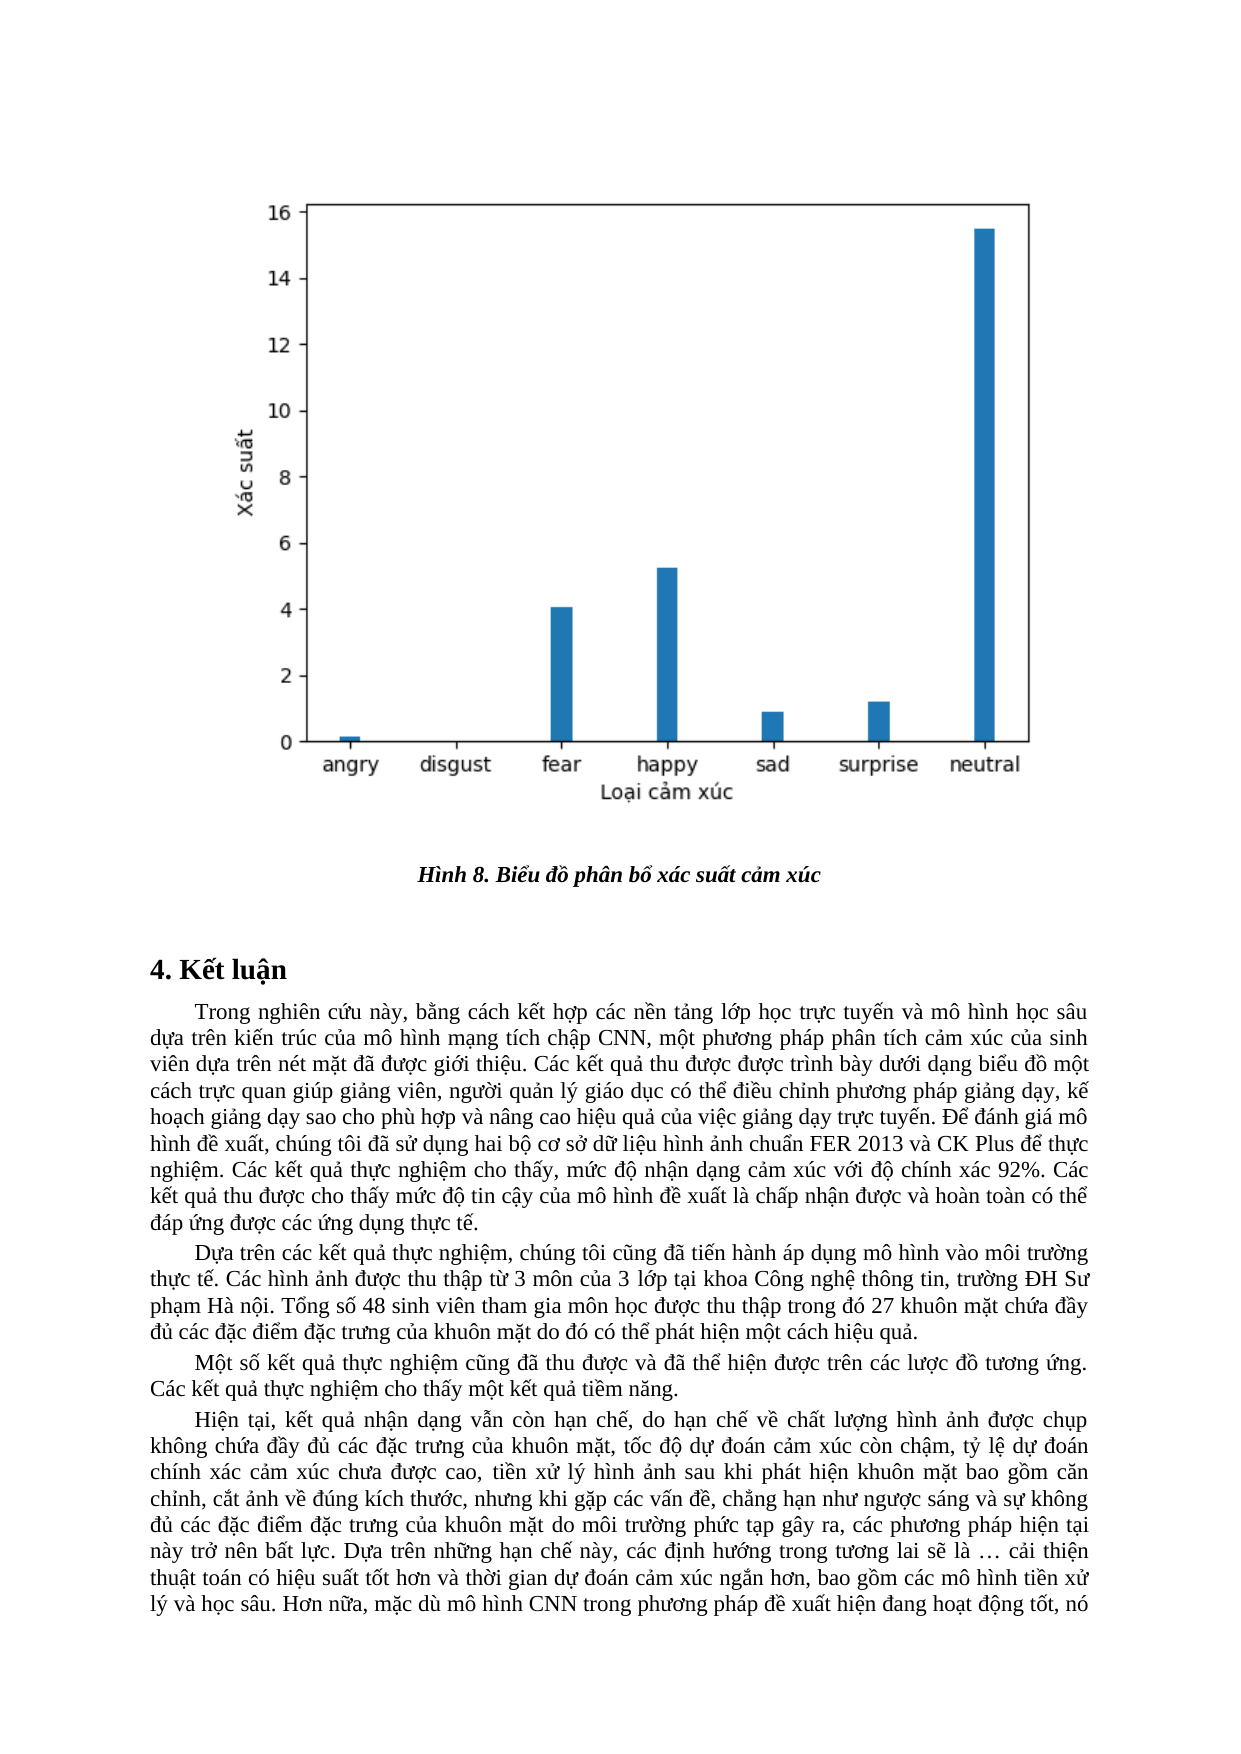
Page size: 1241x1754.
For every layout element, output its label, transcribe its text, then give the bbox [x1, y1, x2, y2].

text Dựa trên các kết quả thực nghiệm, chúng tôi cũng đã tiến hành áp dụng mô hình vào môi trường thực tế. Các hình ảnh được thu thập từ 3 môn của 3 lớp tại khoa Công nghệ thông tin, trường ĐH Sư phạm Hà nội. Tổng số 48 sinh viên tham gia môn học được thu thập trong đó 27 khuôn mặt chứa đầy đủ các đặc điểm đặc trưng của khuôn mặt do đó có thể phát hiện một cách hiệu quả. [150, 1239, 1090, 1344]
text Hình 8. Biểu đồ phân bổ xác suất cảm xúc [150, 862, 1090, 888]
text Một số kết quả thực nghiệm cũng đã thu được và đã thể hiện được trên các lược đồ tương ứng. Các kết quả thực nghiệm cho thấy một kết quả tiềm năng. [150, 1349, 1090, 1401]
text Trong nghiên cứu này, bằng cách kết hợp các nền tảng lớp học trực tuyến và mô hình học sâu dựa trên kiến ​​trúc của mô hình mạng tích chập CNN, một phương pháp phân tích cảm xúc của sinh viên dựa trên nét mặt đã được giới thiệu. Các kết quả thu được được trình bày dưới dạng biểu đồ một cách trực quan giúp giảng viên, người quản lý giáo dục có thể điều chỉnh phương pháp giảng dạy, kế hoạch giảng dạy sao cho phù hợp và nâng cao hiệu quả của việc giảng dạy trực tuyến. Để đánh giá mô hình đề xuất, chúng tôi đã sử dụng hai bộ cơ sở dữ liệu hình ảnh chuẩn FER 2013 và CK Plus để thực nghiệm. Các kết quả thực nghiệm cho thấy, mức độ nhận dạng cảm xúc với độ chính xác 92%. Các kết quả thu được cho thấy mức độ tin cậy của mô hình đề xuất là chấp nhận được và hoàn toàn có thể đáp ứng được các ứng dụng thực tế. [150, 998, 1090, 1235]
subtitle 4. Kết luận [150, 952, 1090, 985]
picture [222, 194, 1056, 811]
